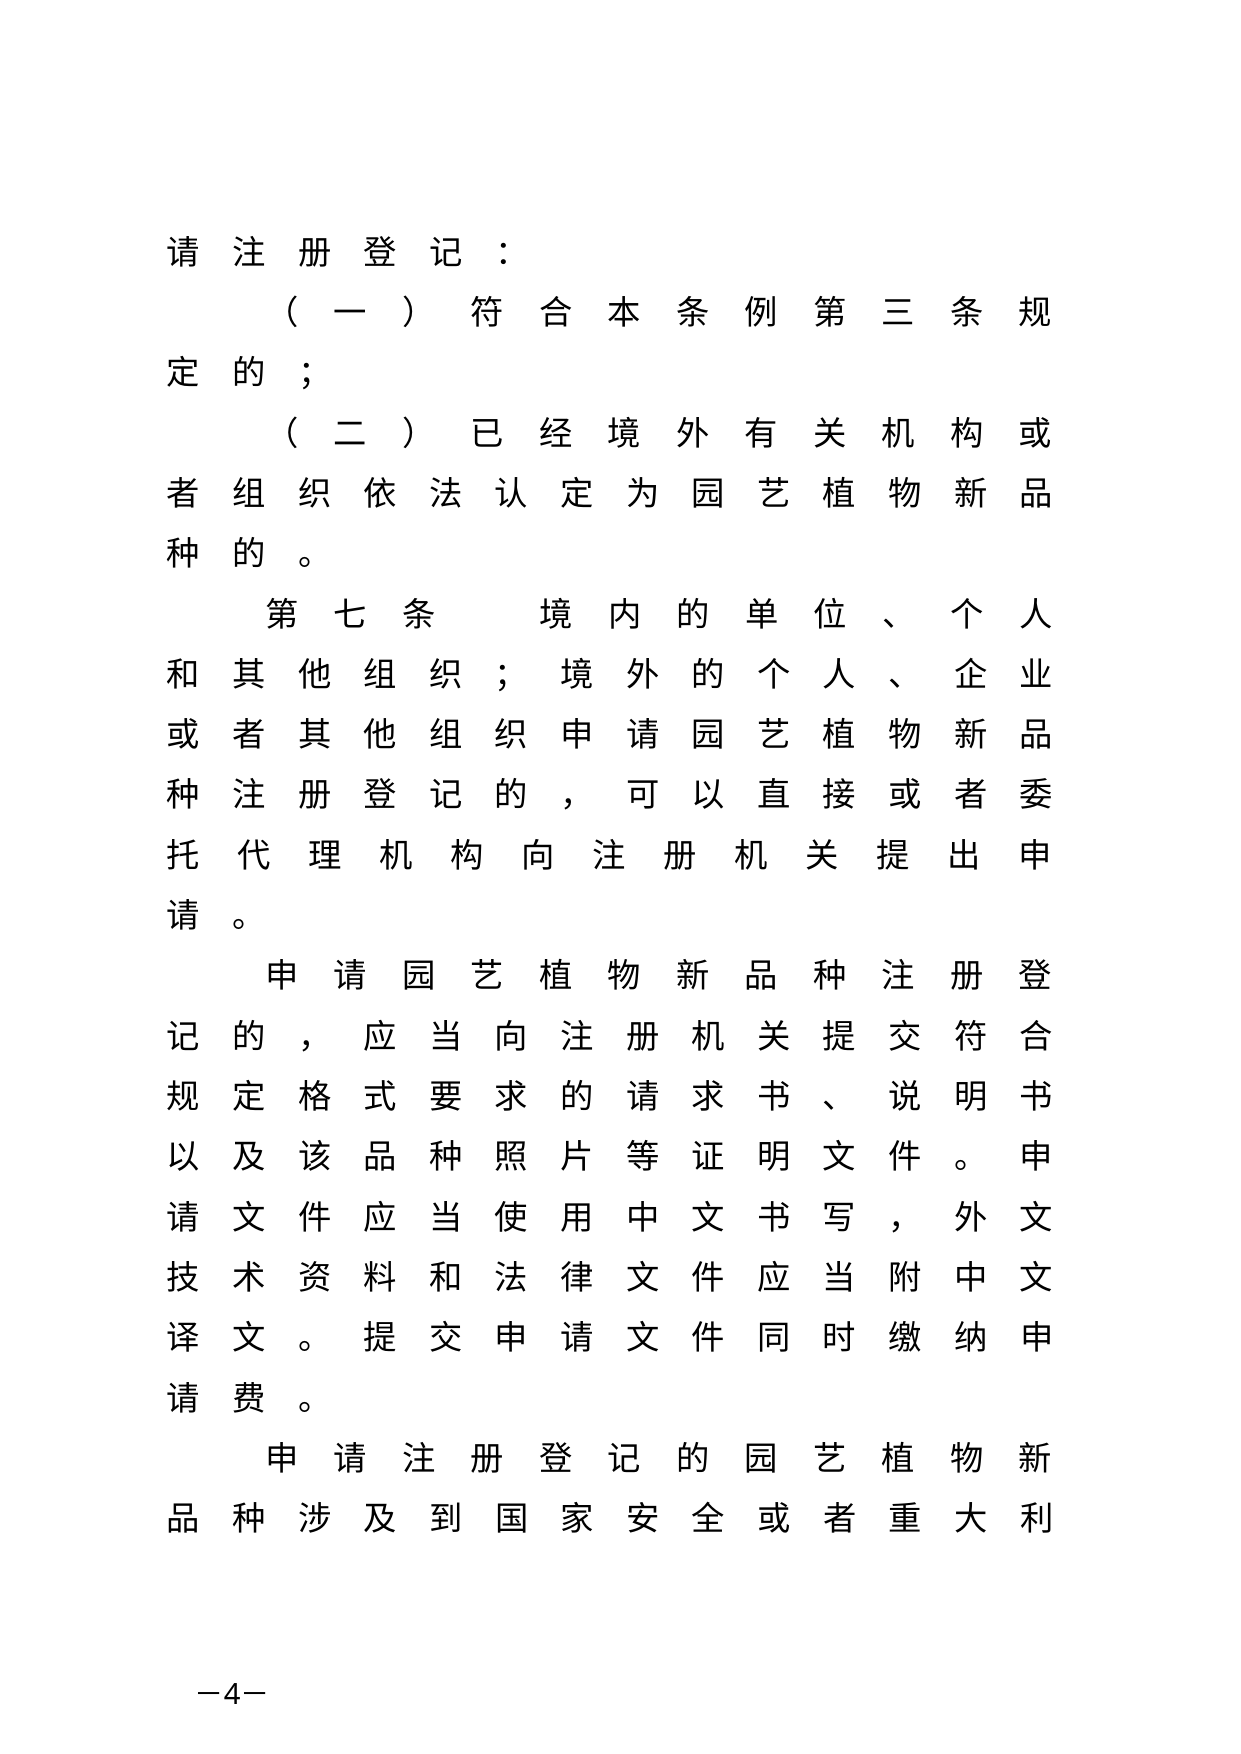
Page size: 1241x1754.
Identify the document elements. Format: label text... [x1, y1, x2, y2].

text 第七条 境内的单位、个人和其他组织；境外的个人、企业或者其他组织申请园艺植物新品种注册登记的，可以直接或者委托代理机构向注册机关提出申请。 [167, 581, 1085, 943]
text （二）已经境外有关机构或者组织依法认定为园艺植物新品种的。 [167, 400, 1085, 581]
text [167, 1426, 1085, 1546]
text （一）符合本条例第三条规定的； [167, 280, 1085, 400]
text 申请园艺植物新品种注册登记的，应当向注册机关提交符合规定格式要求的请求书、说明书以及该品种照片等证明文件。申请文件应当使用中文书写，外文技术资料和法律文件应当附中文译文。提交申请文件同时缴纳申请费。 [167, 943, 1085, 1426]
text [167, 219, 1085, 280]
